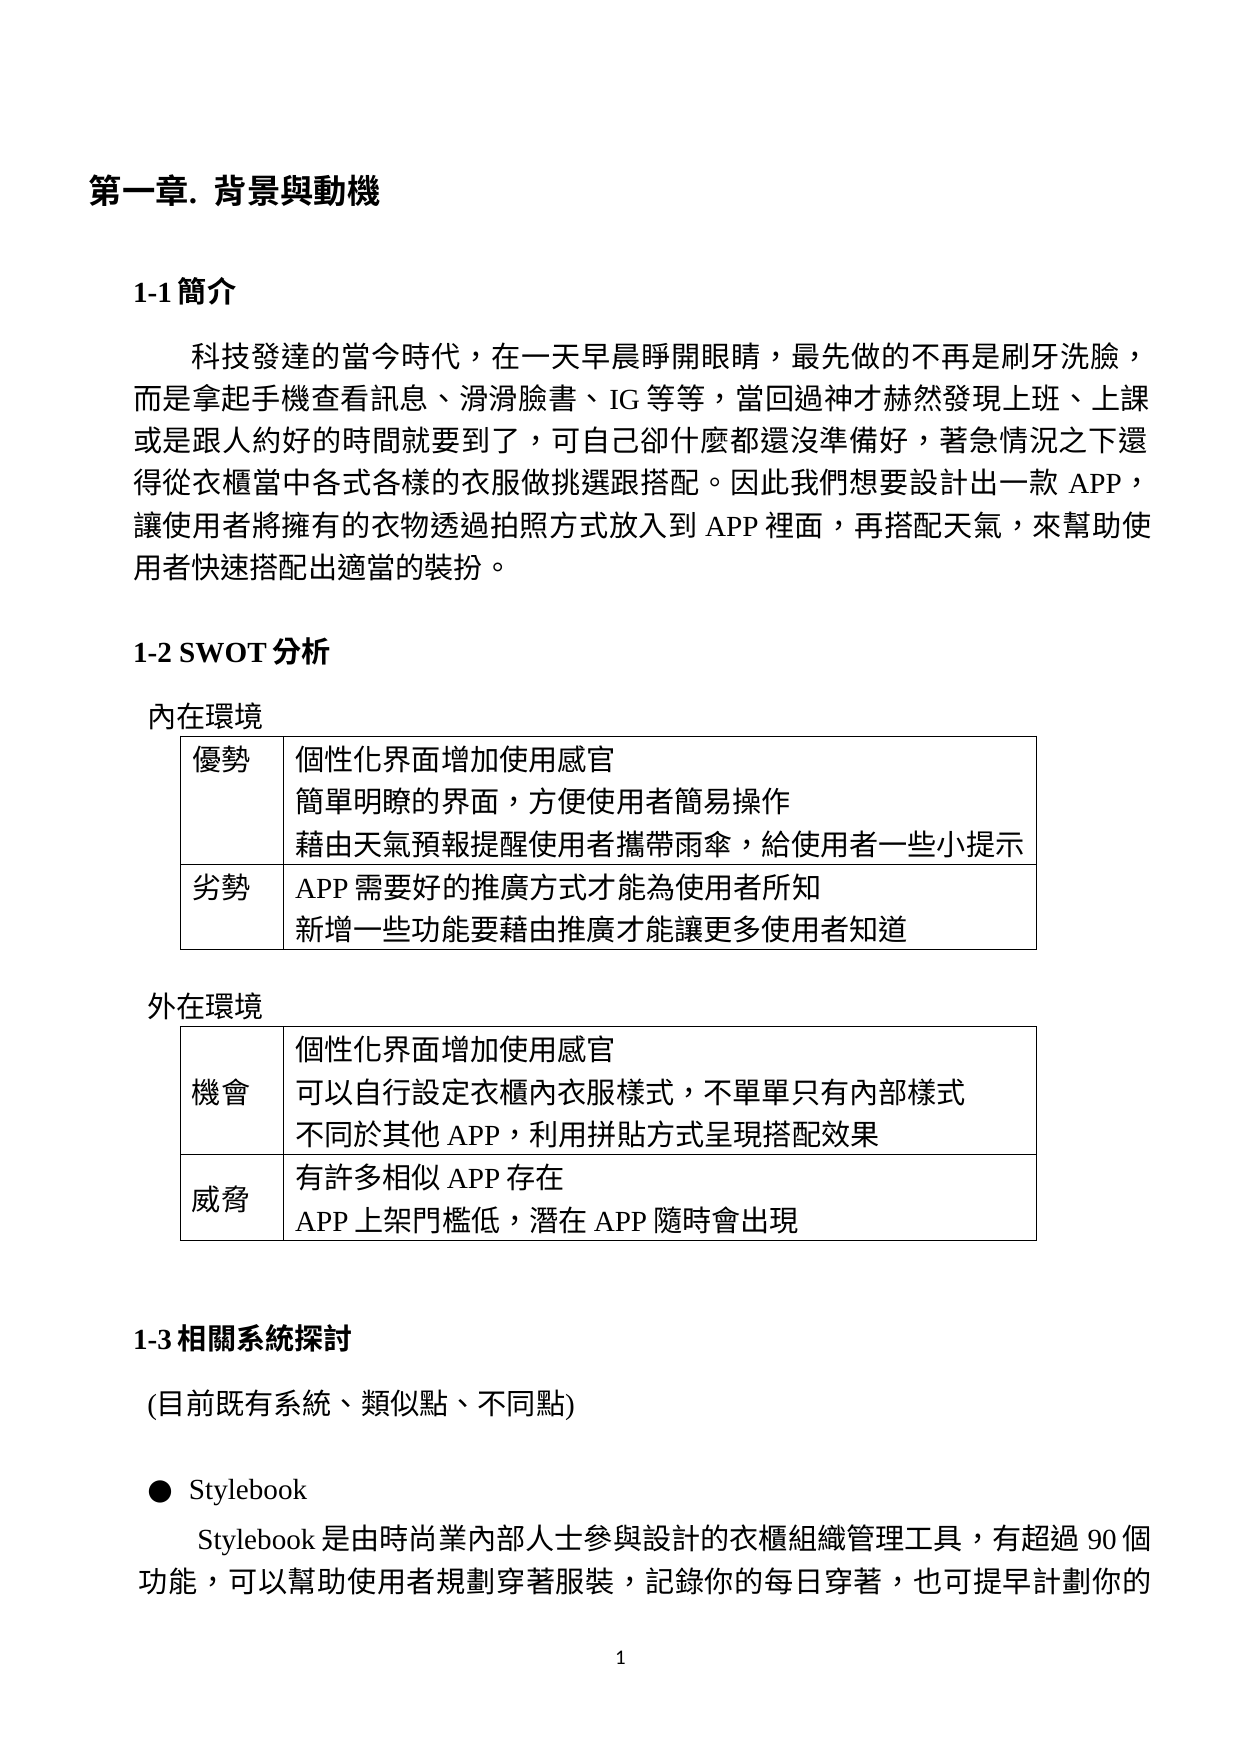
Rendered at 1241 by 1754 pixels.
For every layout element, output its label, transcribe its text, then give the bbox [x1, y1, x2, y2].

table_cell APP需要好的推廣方式才能為使用者所知 新增一些功能要藉由推廣才能讓更多使用者知道 [284, 865, 1036, 949]
list 背景與動機 [89, 152, 1152, 227]
text 科技發達的當今時代，在一天早晨睜開眼睛，最先做的不再是刷牙洗臉，而是拿起手機查看訊息、滑滑臉書、IG等等，當回過神才赫然發現上班、上課或是跟人約好的時間就要到了，可自己卻什麼都還沒準備好，著急情況之下還得從衣櫃當中各式各樣的衣服做挑選跟搭配。因此我們想要設計出一款APP，讓使用者將擁有的衣物透過拍照方式放入到APP裡面，再搭配天氣，來幫助使用者快速搭配出適當的裝扮。 [133, 333, 1152, 587]
text 內在環境 [89, 693, 1152, 736]
table_header 個性化界面增加使用感官 可以自行設定衣櫃內衣服樣式，不單單只有內部樣式 不同於其他APP，利用拼貼方式呈現搭配效果 [284, 1027, 1036, 1154]
text (目前既有系統、類似點、不同點) [89, 1380, 1152, 1423]
text 外在環境 [89, 984, 1152, 1026]
text 1-1簡介 [133, 252, 1152, 327]
table_cell 有許多相似APP存在 APP上架門檻低，潛在APP隨時會出現 [284, 1155, 1036, 1239]
table_cell 威脅 [181, 1155, 283, 1239]
table_header 機會 [181, 1027, 283, 1154]
table_header 個性化界面增加使用感官 簡單明瞭的界面，方便使用者簡易操作 藉由天氣預報提醒使用者攜帶雨傘，給使用者一些小提示 [284, 737, 1036, 863]
text 1-3相關系統探討 [133, 1299, 1152, 1374]
text 1-2 SWOT分析 [133, 612, 1152, 687]
table_header 優勢 [181, 737, 283, 863]
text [139, 1516, 1152, 1601]
list Stylebook [89, 1456, 1152, 1516]
table_cell 劣勢 [181, 865, 283, 949]
